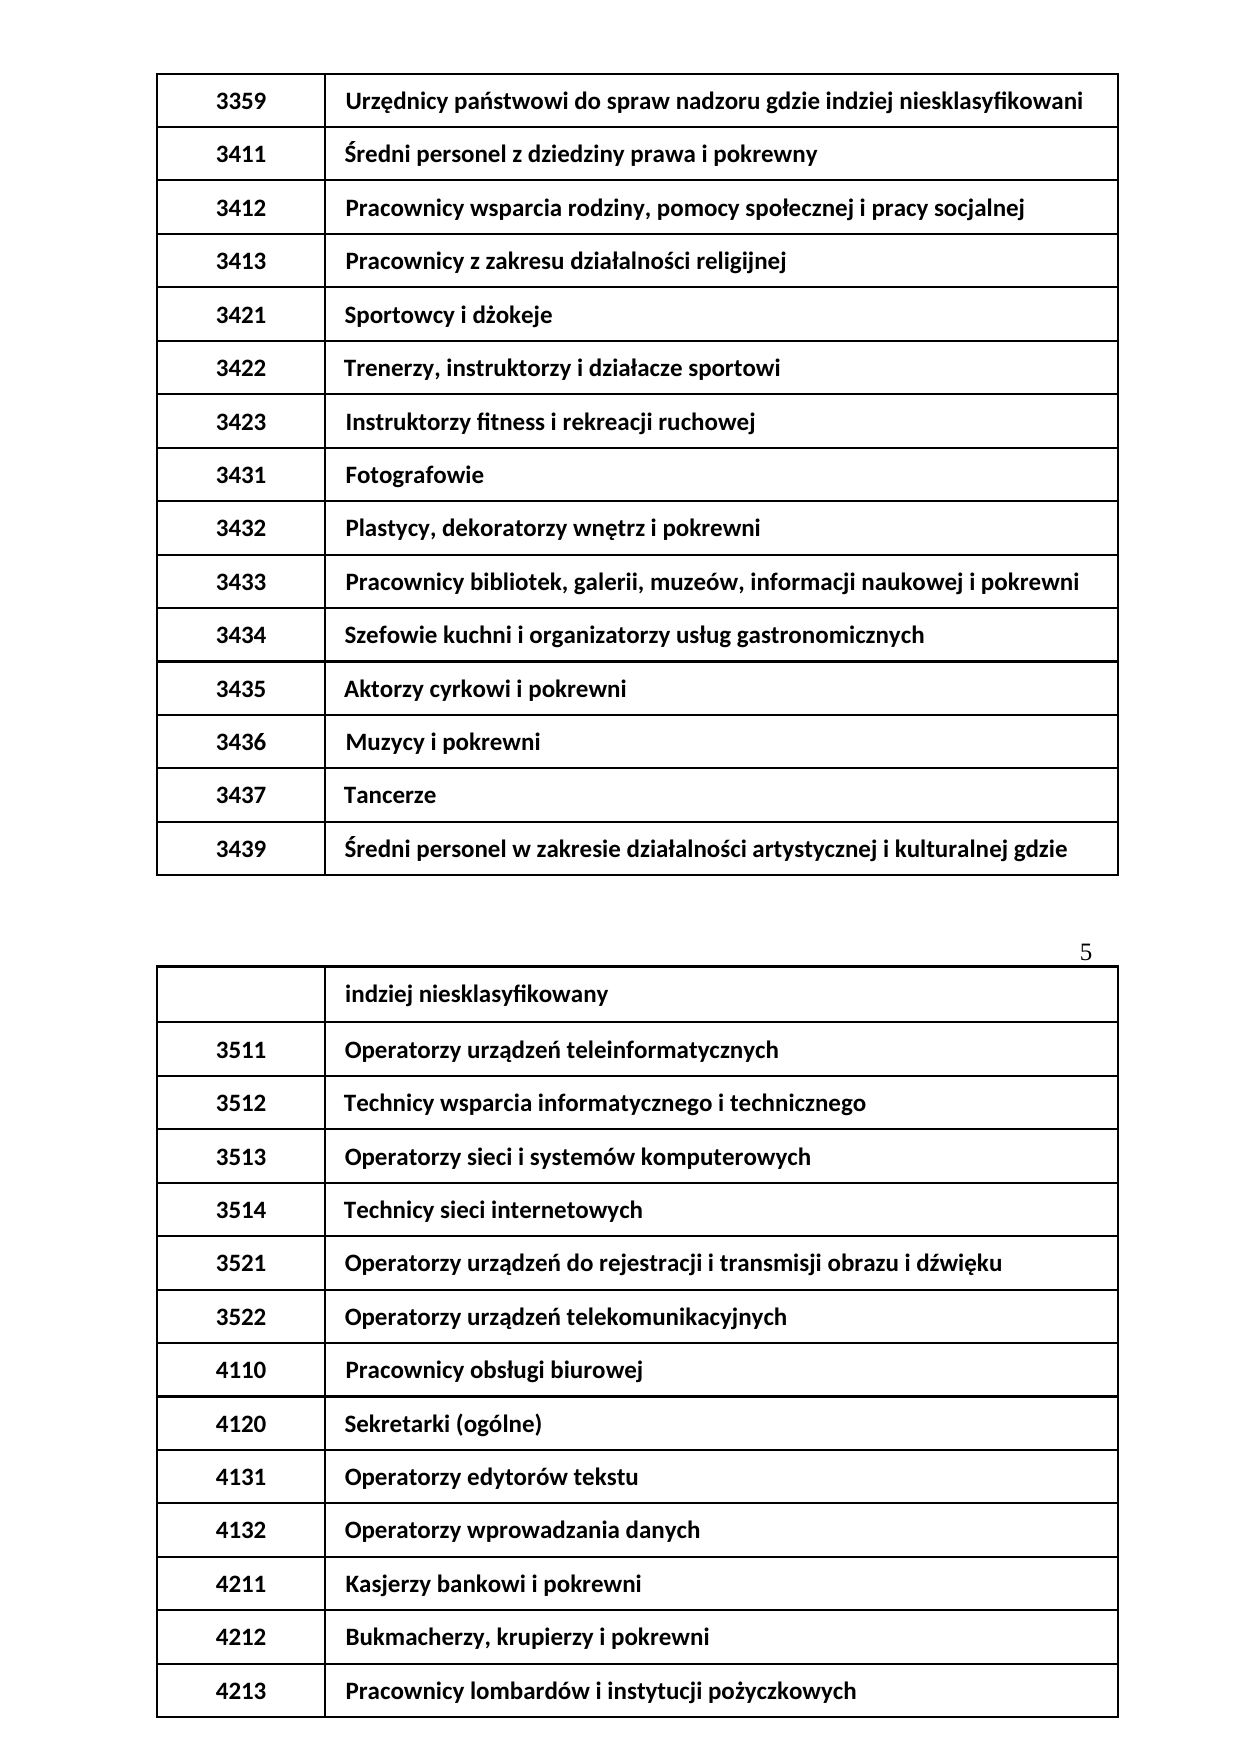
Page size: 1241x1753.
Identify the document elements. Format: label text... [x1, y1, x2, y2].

table_cell 3514 [158, 1184, 324, 1235]
table_cell 3522 [158, 1291, 324, 1342]
table_cell Szefowie kuchni i organizatorzy usług gastronomicznych [326, 609, 1117, 660]
table_cell 3435 [158, 663, 324, 714]
table_cell Trenerzy, instruktorzy i działacze sportowi [326, 342, 1117, 393]
table_cell Operatorzy sieci i systemów komputerowych [326, 1130, 1117, 1182]
table_cell Urzędnicy państwowi do spraw nadzoru gdzie indziej niesklasyfikowani [326, 75, 1117, 126]
table_cell 3359 [158, 75, 324, 126]
table_cell 3436 [158, 716, 324, 767]
table_cell Tancerze [326, 769, 1117, 821]
table_cell Kasjerzy bankowi i pokrewni [326, 1558, 1117, 1609]
table_cell 3437 [158, 769, 324, 821]
table_cell 3413 [158, 235, 324, 286]
table_cell 3433 [158, 556, 324, 607]
table_cell 3513 [158, 1130, 324, 1182]
table_cell Fotografowie [326, 449, 1117, 500]
table_cell Operatorzy urządzeń teleinformatycznych [326, 1023, 1117, 1075]
table_cell Sekretarki (ogólne) [326, 1398, 1117, 1449]
table_cell 3511 [158, 1023, 324, 1075]
table_cell Pracownicy z zakresu działalności religijnej [326, 235, 1117, 286]
table_cell 4213 [158, 1665, 324, 1716]
text 5 [0, 937, 1092, 965]
table_header [158, 968, 324, 1021]
table_cell 3432 [158, 502, 324, 553]
table_cell Technicy sieci internetowych [326, 1184, 1117, 1235]
table_cell 3423 [158, 395, 324, 447]
table_cell Operatorzy wprowadzania danych [326, 1504, 1117, 1556]
table_cell 4131 [158, 1451, 324, 1502]
table_cell 4211 [158, 1558, 324, 1609]
table_cell 4120 [158, 1398, 324, 1449]
table_cell Technicy wsparcia informatycznego i technicznego [326, 1077, 1117, 1128]
table_cell 3512 [158, 1077, 324, 1128]
table_cell 4110 [158, 1344, 324, 1395]
table_cell 3421 [158, 288, 324, 340]
table_cell Bukmacherzy, krupierzy i pokrewni [326, 1611, 1117, 1662]
table_cell Operatorzy urządzeń do rejestracji i transmisji obrazu i dźwięku [326, 1237, 1117, 1288]
table_cell Pracownicy wsparcia rodziny, pomocy społecznej i pracy socjalnej [326, 181, 1117, 233]
table_cell 3411 [158, 128, 324, 179]
table_cell 3422 [158, 342, 324, 393]
table_cell Pracownicy lombardów i instytucji pożyczkowych [326, 1665, 1117, 1716]
table_cell 3439 [158, 823, 324, 874]
table_cell 3521 [158, 1237, 324, 1288]
table_cell Średni personel w zakresie działalności artystycznej i kulturalnej gdzie [326, 823, 1117, 874]
table_cell Pracownicy bibliotek, galerii, muzeów, informacji naukowej i pokrewni [326, 556, 1117, 607]
table_cell 3412 [158, 181, 324, 233]
table_cell Aktorzy cyrkowi i pokrewni [326, 663, 1117, 714]
table_cell Średni personel z dziedziny prawa i pokrewny [326, 128, 1117, 179]
table_cell Sportowcy i dżokeje [326, 288, 1117, 340]
table_cell 4212 [158, 1611, 324, 1662]
table_cell 3434 [158, 609, 324, 660]
table_cell 3431 [158, 449, 324, 500]
table_cell Plastycy, dekoratorzy wnętrz i pokrewni [326, 502, 1117, 553]
table_cell Instruktorzy fitness i rekreacji ruchowej [326, 395, 1117, 447]
table_cell Muzycy i pokrewni [326, 716, 1117, 767]
table_cell Operatorzy edytorów tekstu [326, 1451, 1117, 1502]
table_cell 4132 [158, 1504, 324, 1556]
table_header indziej niesklasyfikowany [326, 968, 1117, 1021]
table_cell Operatorzy urządzeń telekomunikacyjnych [326, 1291, 1117, 1342]
table_cell Pracownicy obsługi biurowej [326, 1344, 1117, 1395]
